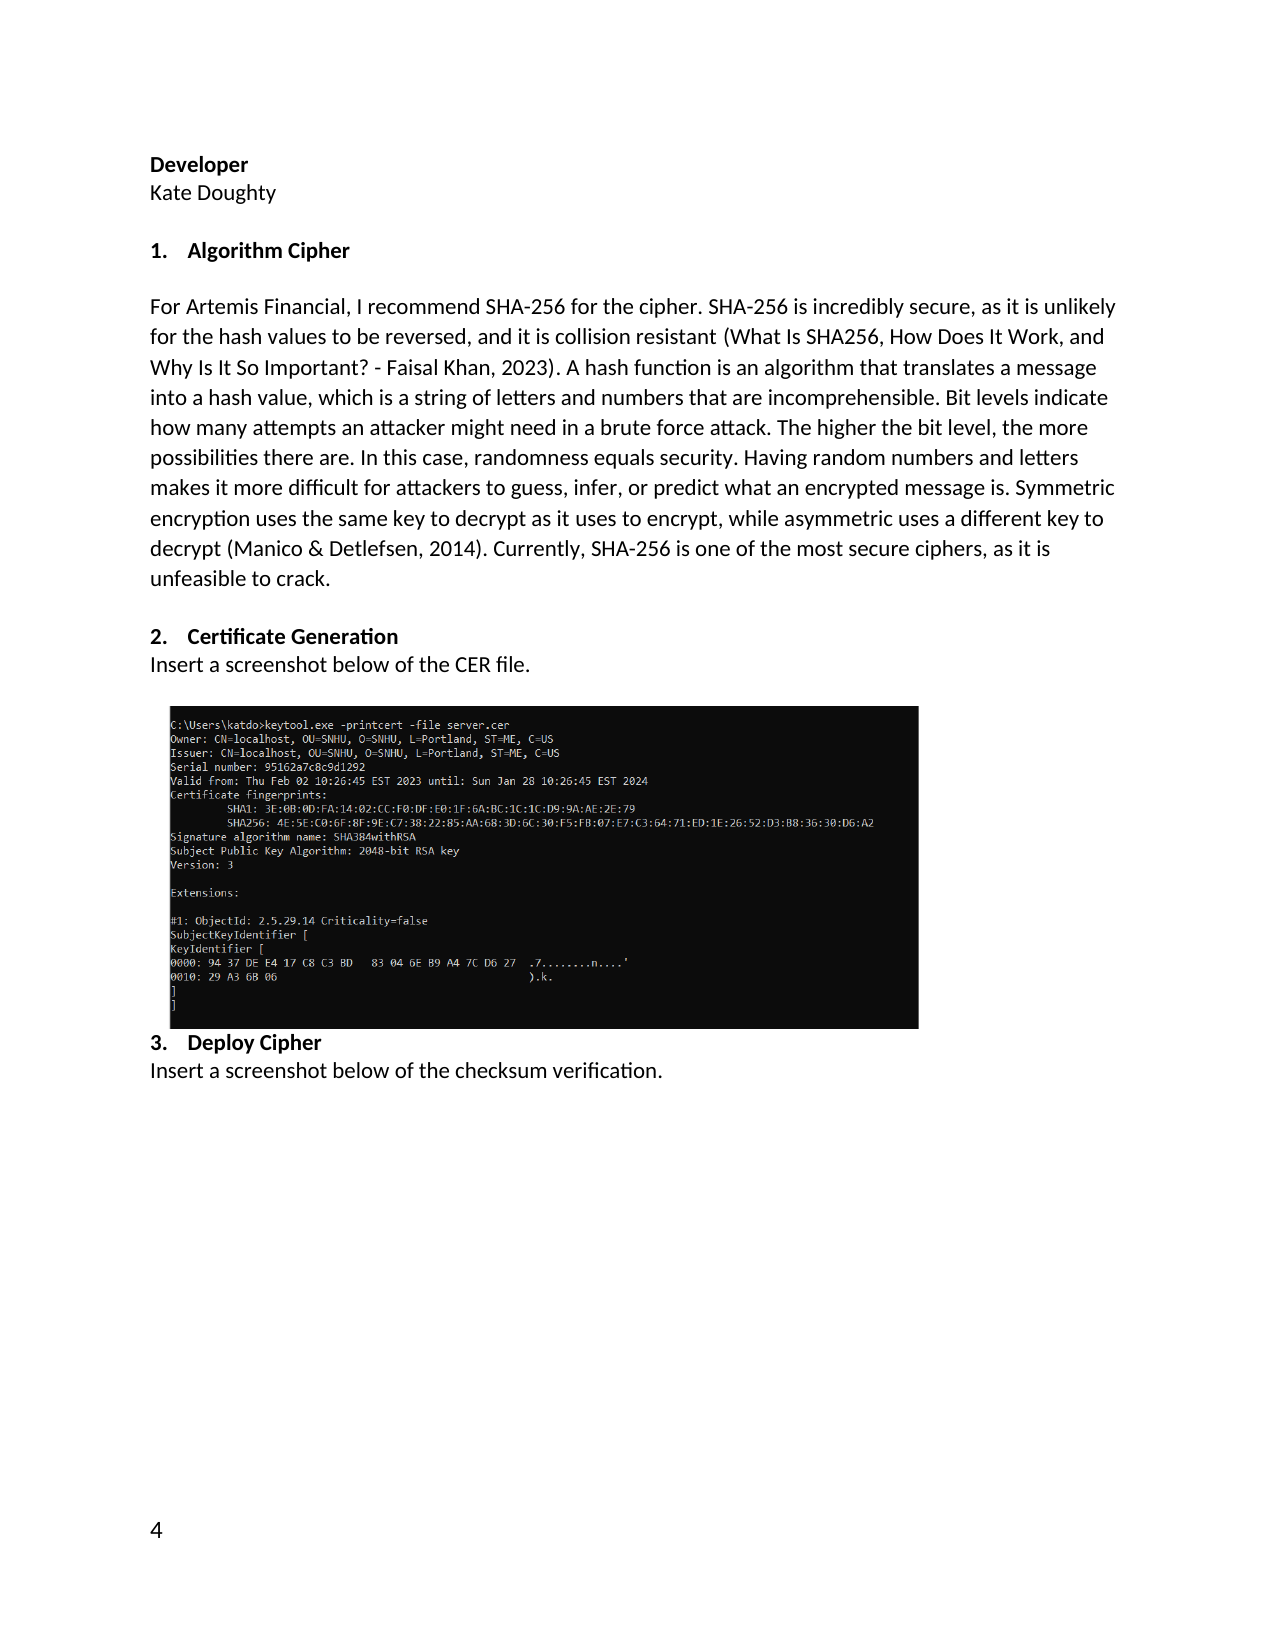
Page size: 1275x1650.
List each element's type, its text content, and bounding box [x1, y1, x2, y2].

subtitle Deploy Cipher [150, 1028, 1125, 1056]
text For Artemis Financial, I recommend SHA-256 for the cipher. SHA-256 is incredibly secure, as it is unlikely for the hash values to be reversed, and it is collision resistant (What Is SHA256, How Does It Work, and Why Is It So Important? - Faisal Khan, 2023). A hash function is an algorithm that translates a message into a hash value, which is a string of letters and numbers that are incomprehensible. Bit levels indicate how many attempts an attacker might need in a brute force attack. The higher the bit level, the more possibilities there are. In this case, randomness equals security. Having random numbers and letters makes it more difficult for attackers to guess, infer, or predict what an encrypted message is. Symmetric encryption uses the same key to decrypt as it uses to encrypt, while asymmetric uses a different key to decrypt (Manico & Detlefsen, 2014). Currently, SHA-256 is one of the most secure ciphers, as it is unfeasible to crack. [150, 292, 1125, 592]
text Insert a screenshot below of the CER file. [150, 650, 1125, 678]
text Insert a screenshot below of the checksum verification. [150, 1056, 1125, 1084]
text Kate Doughty [150, 178, 1125, 206]
subtitle Algorithm Cipher [150, 236, 1125, 264]
subtitle Certificate Generation [150, 622, 1125, 650]
subtitle Developer [150, 150, 1125, 178]
